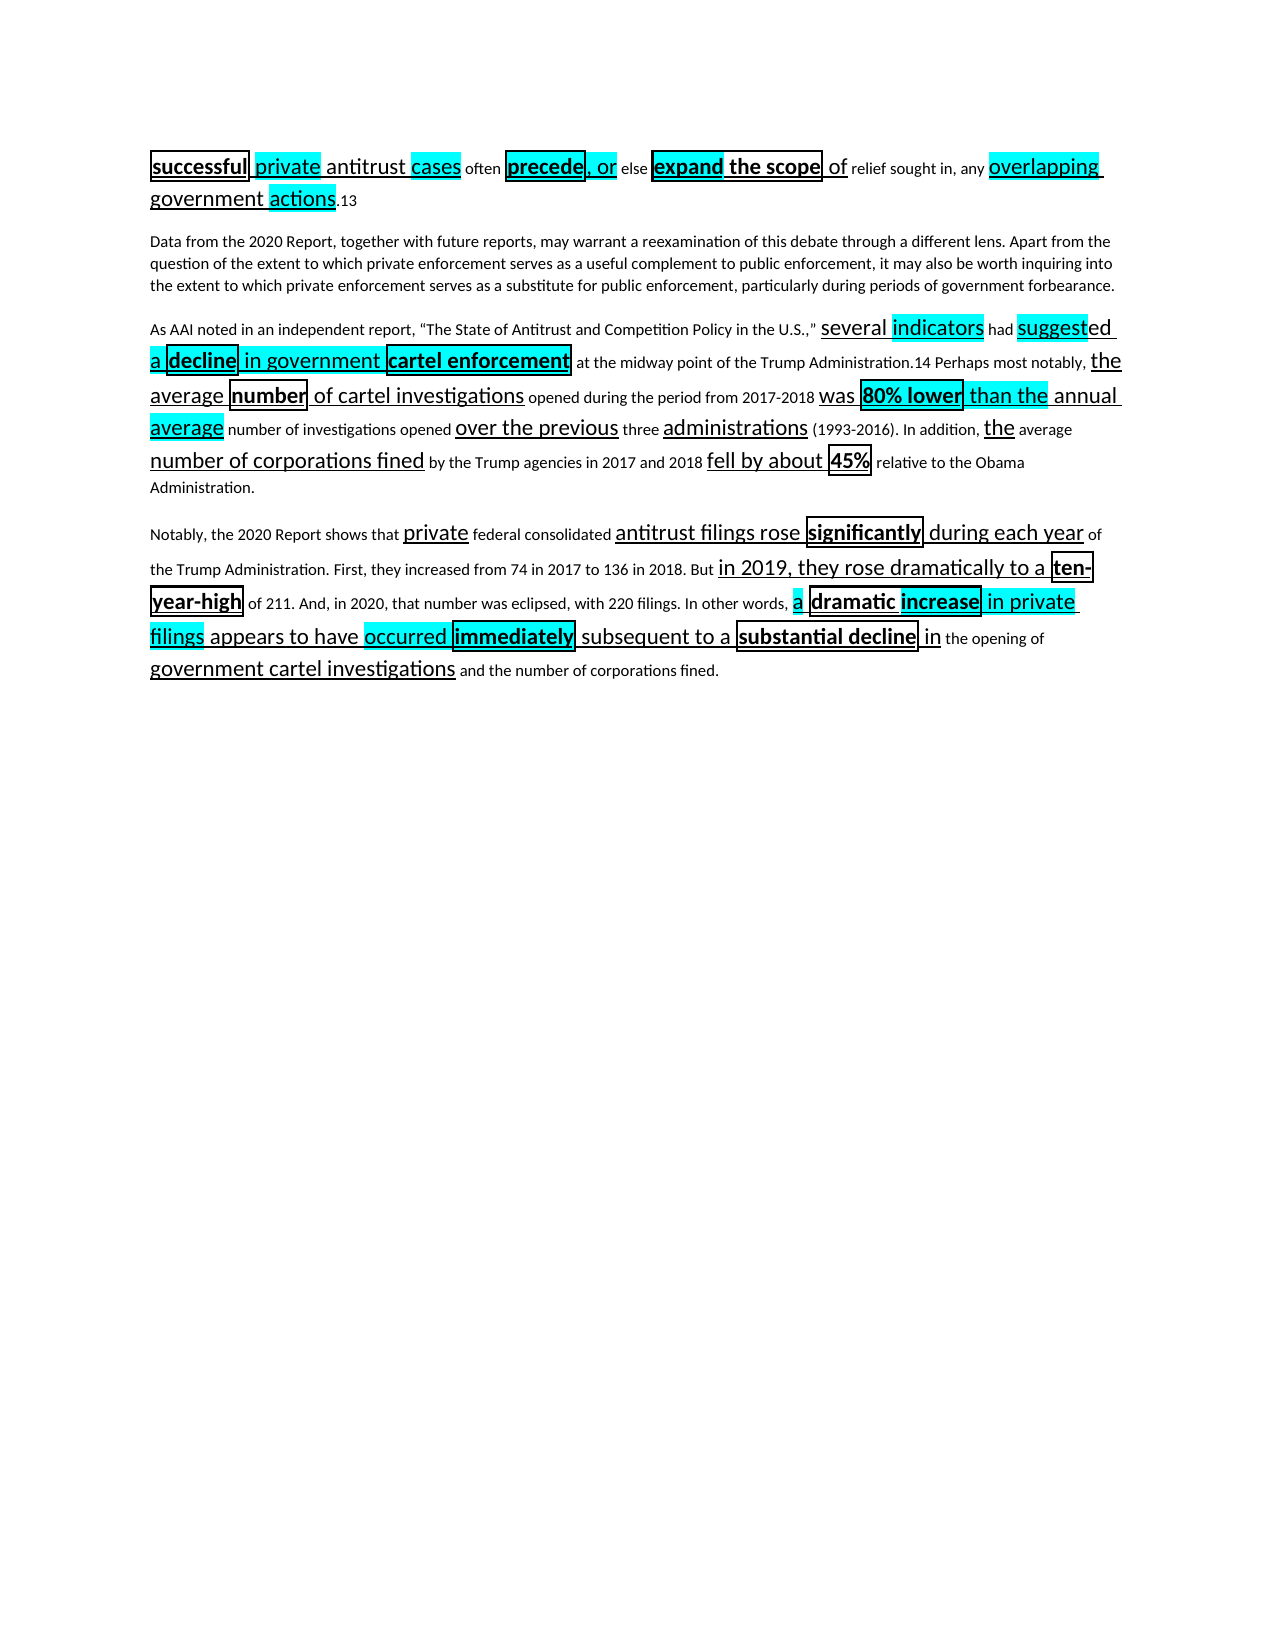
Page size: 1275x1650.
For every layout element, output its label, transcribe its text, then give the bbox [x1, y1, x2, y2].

text Notably, the 2020 Report shows that private federal consolidated antitrust filings rose significantly during each year of the Trump Administration. First, they increased from 74 in 2017 to 136 in 2018. But in 2019, they rose dramatically to a ten-year-high of 211. And, in 2020, that number was eclipsed, with 220 filings. In other words, a dramatic increase in private filings appears to have occurred immediately subsequent to a substantial decline in the opening of government cartel investigations and the number of corporations fined. [150, 516, 1125, 682]
text Data from the 2020 Report, together with future reports, may warrant a reexamination of this debate through a different lens. Apart from the question of the extent to which private enforcement serves as a useful complement to public enforcement, it may also be worth inquiring into the extent to which private enforcement serves as a substitute for public enforcement, particularly during periods of government forbearance. [150, 231, 1125, 295]
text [150, 150, 1125, 212]
text As AAI noted in an independent report, “The State of Antitrust and Competition Policy in the U.S.,” several indicators had suggested a decline in government cartel enforcement at the midway point of the Trump Administration.14 Perhaps most notably, the average number of cartel investigations opened during the period from 2017-2018 was 80% lower than the annual average number of investigations opened over the previous three administrations (1993-2016). In addition, the average number of corporations fined by the Trump agencies in 2017 and 2018 fell by about 45% relative to the Obama Administration. [150, 313, 1125, 498]
